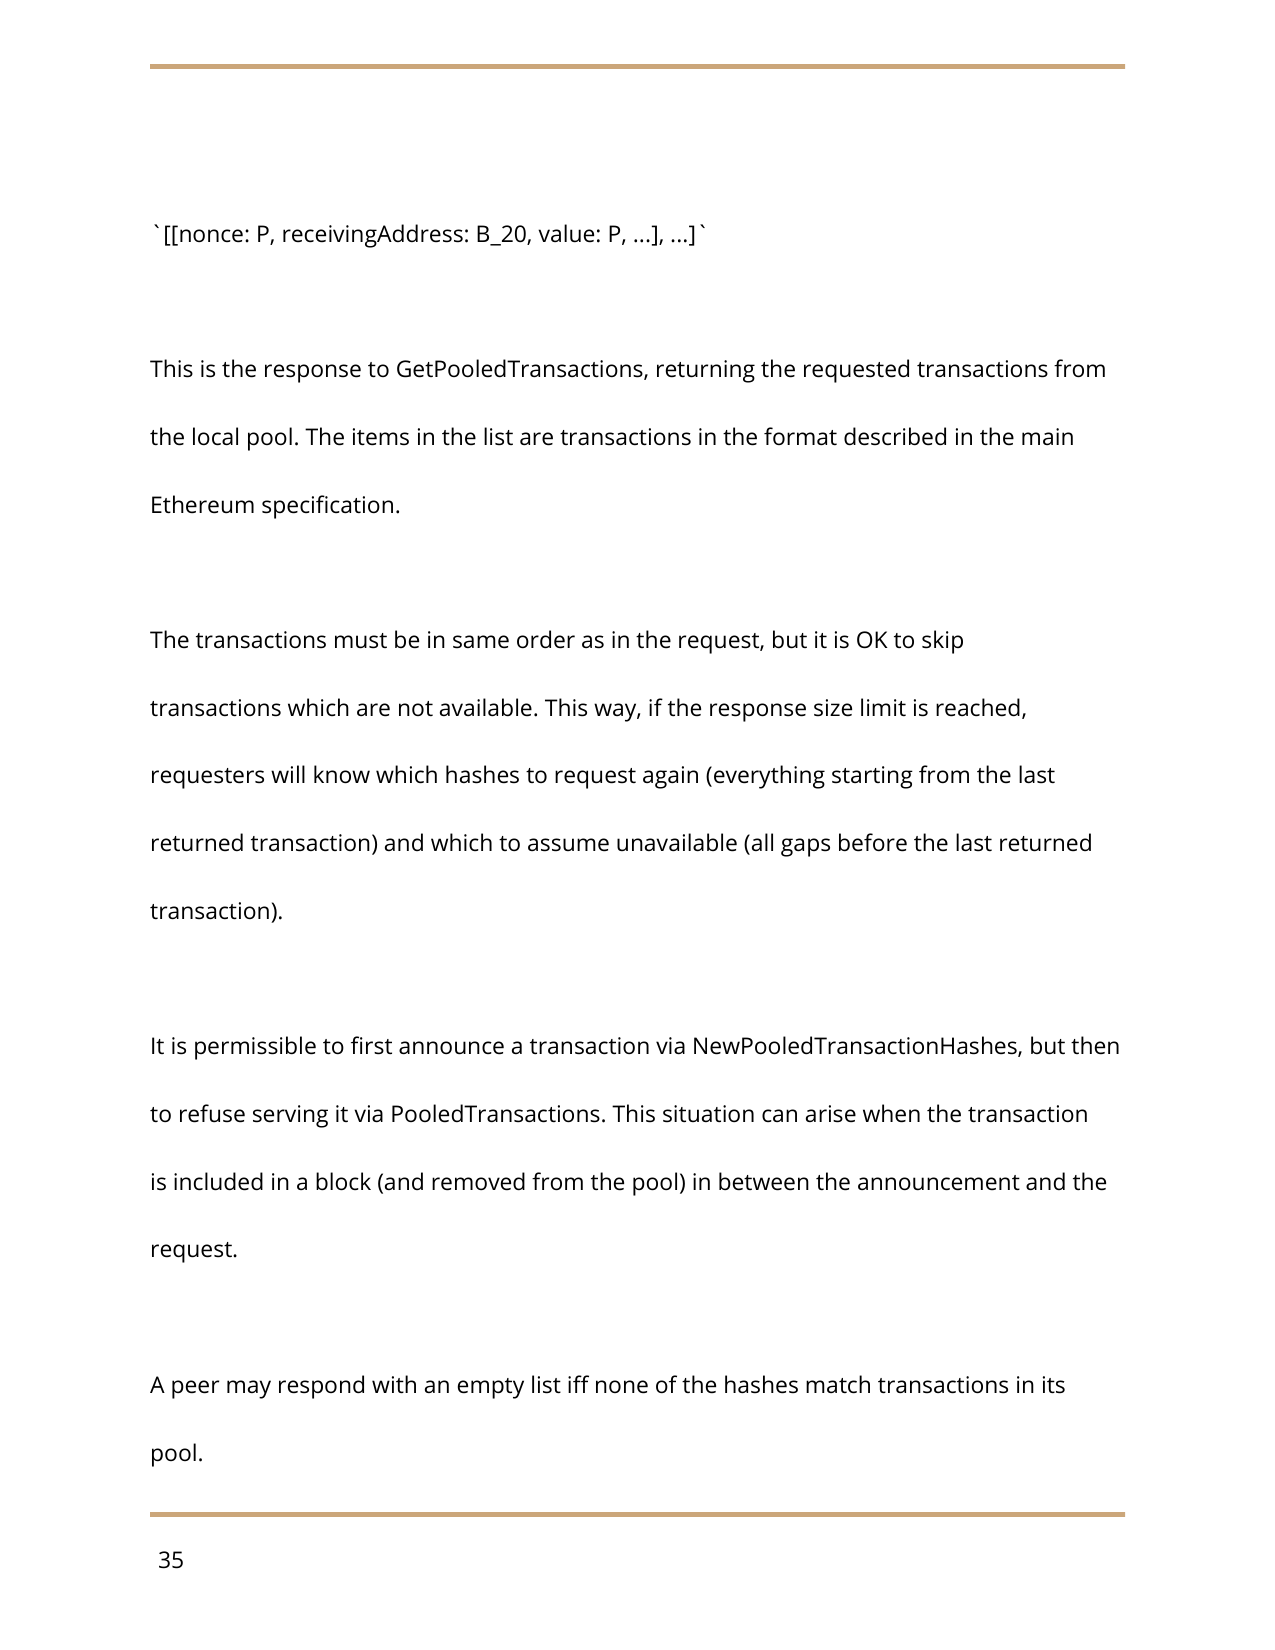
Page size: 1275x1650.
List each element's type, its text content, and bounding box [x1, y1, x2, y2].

text It is permissible to first announce a transaction via NewPooledTransactionHashes, but then [150, 1030, 1125, 1061]
picture [150, 1512, 1125, 1517]
text request. [150, 1233, 1125, 1264]
text the local pool. The items in the list are transactions in the format described in the main [150, 421, 1125, 452]
text requesters will know which hashes to request again (everything starting from the last [150, 759, 1125, 791]
text The transactions must be in same order as in the request, but it is OK to skip [150, 624, 1125, 655]
text is included in a block (and removed from the pool) in between the announcement and the [150, 1166, 1125, 1197]
text returned transaction) and which to assume unavailable (all gaps before the last returned [150, 827, 1125, 858]
text pool. [150, 1436, 1125, 1468]
text This is the response to GetPooledTransactions, returning the requested transactions from [150, 353, 1125, 384]
text A peer may respond with an empty list iff none of the hashes match transactions in its [150, 1369, 1125, 1400]
text transaction). [150, 895, 1125, 926]
text `[[nonce: P, receivingAddress: B_20, value: P, ...], ...]` [150, 218, 1125, 249]
text to refuse serving it via PooledTransactions. This situation can arise when the transaction [150, 1098, 1125, 1129]
text Ethereum specification. [150, 488, 1125, 520]
picture [150, 64, 1125, 69]
text transactions which are not available. This way, if the response size limit is reached, [150, 692, 1125, 723]
